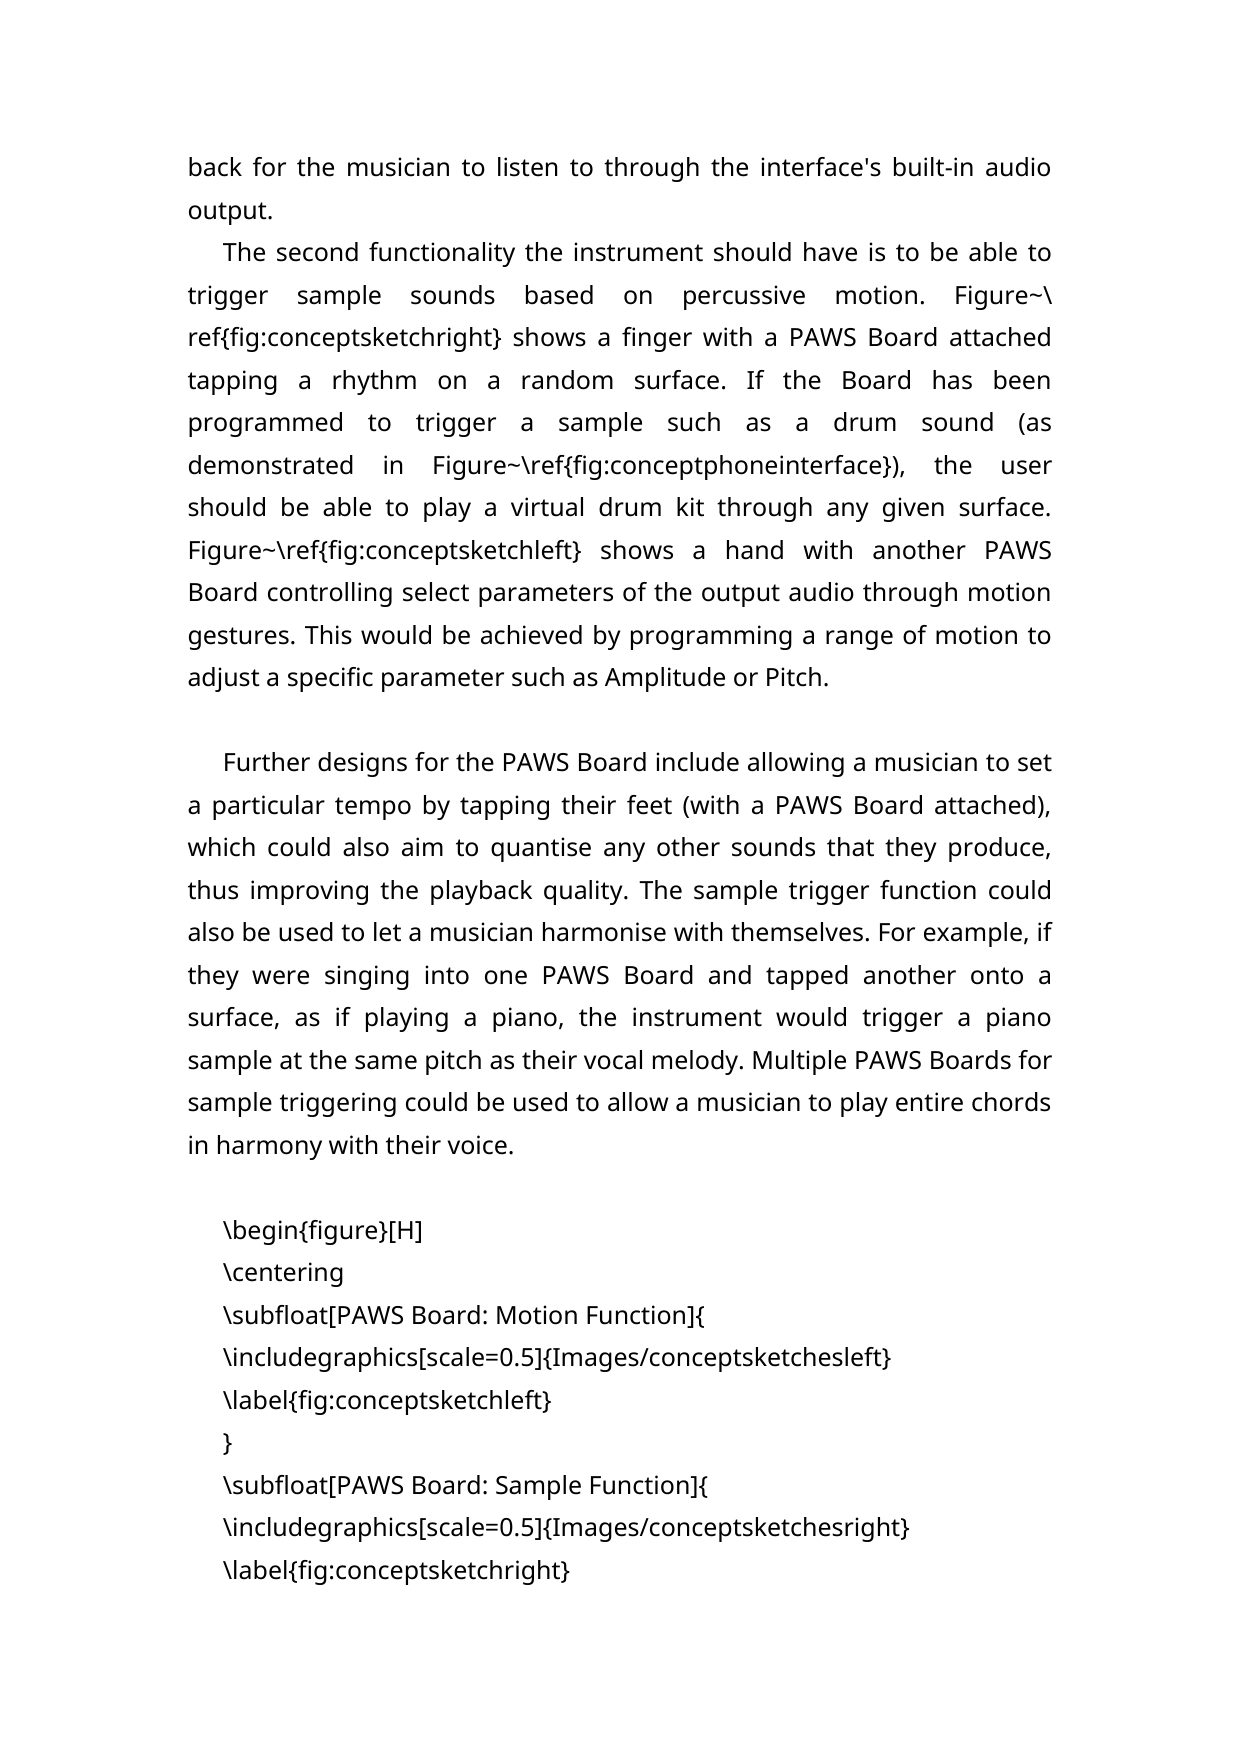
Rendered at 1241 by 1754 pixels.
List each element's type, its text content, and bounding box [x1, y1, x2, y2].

text \includegraphics[scale=0.5]{Images/conceptsketchesleft} [187, 1340, 1053, 1374]
text \begin{figure}[H] [187, 1212, 1053, 1247]
text } [187, 1425, 1053, 1459]
text \label{fig:conceptsketchright} [187, 1552, 1053, 1587]
text \subfloat[PAWS Board: Motion Function]{ [187, 1297, 1053, 1332]
text Further designs for the PAWS Board include allowing a musician to set a particular tempo by tapping their feet (with a PAWS Board attached), which could also aim to quantise any other sounds that they produce, thus improving the playback quality. The sample trigger function could also be used to let a musician harmonise with themselves. For example, if they were singing into one PAWS Board and tapped another onto a surface, as if playing a piano, the instrument would trigger a piano sample at the same pitch as their vocal melody. Multiple PAWS Boards for sample triggering could be used to allow a musician to play entire chords in harmony with their voice. [187, 745, 1053, 1162]
text The second functionality the instrument should have is to be able to trigger sample sounds based on percussive motion. Figure~\ref{fig:conceptsketchright} shows a finger with a PAWS Board attached tapping a rhythm on a random surface. If the Board has been programmed to trigger a sample such as a drum sound (as demonstrated in Figure~\ref{fig:conceptphoneinterface}), the user should be able to play a virtual drum kit through any given surface. Figure~\ref{fig:conceptsketchleft} shows a hand with another PAWS Board controlling select parameters of the output audio through motion gestures. This would be achieved by programming a range of motion to adjust a specific parameter such as Amplitude or Pitch. [187, 235, 1053, 694]
text \subfloat[PAWS Board: Sample Function]{ [187, 1467, 1053, 1502]
text \centering [187, 1255, 1053, 1289]
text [187, 150, 1053, 227]
text \label{fig:conceptsketchleft} [187, 1382, 1053, 1417]
text \includegraphics[scale=0.5]{Images/conceptsketchesright} [187, 1510, 1053, 1544]
